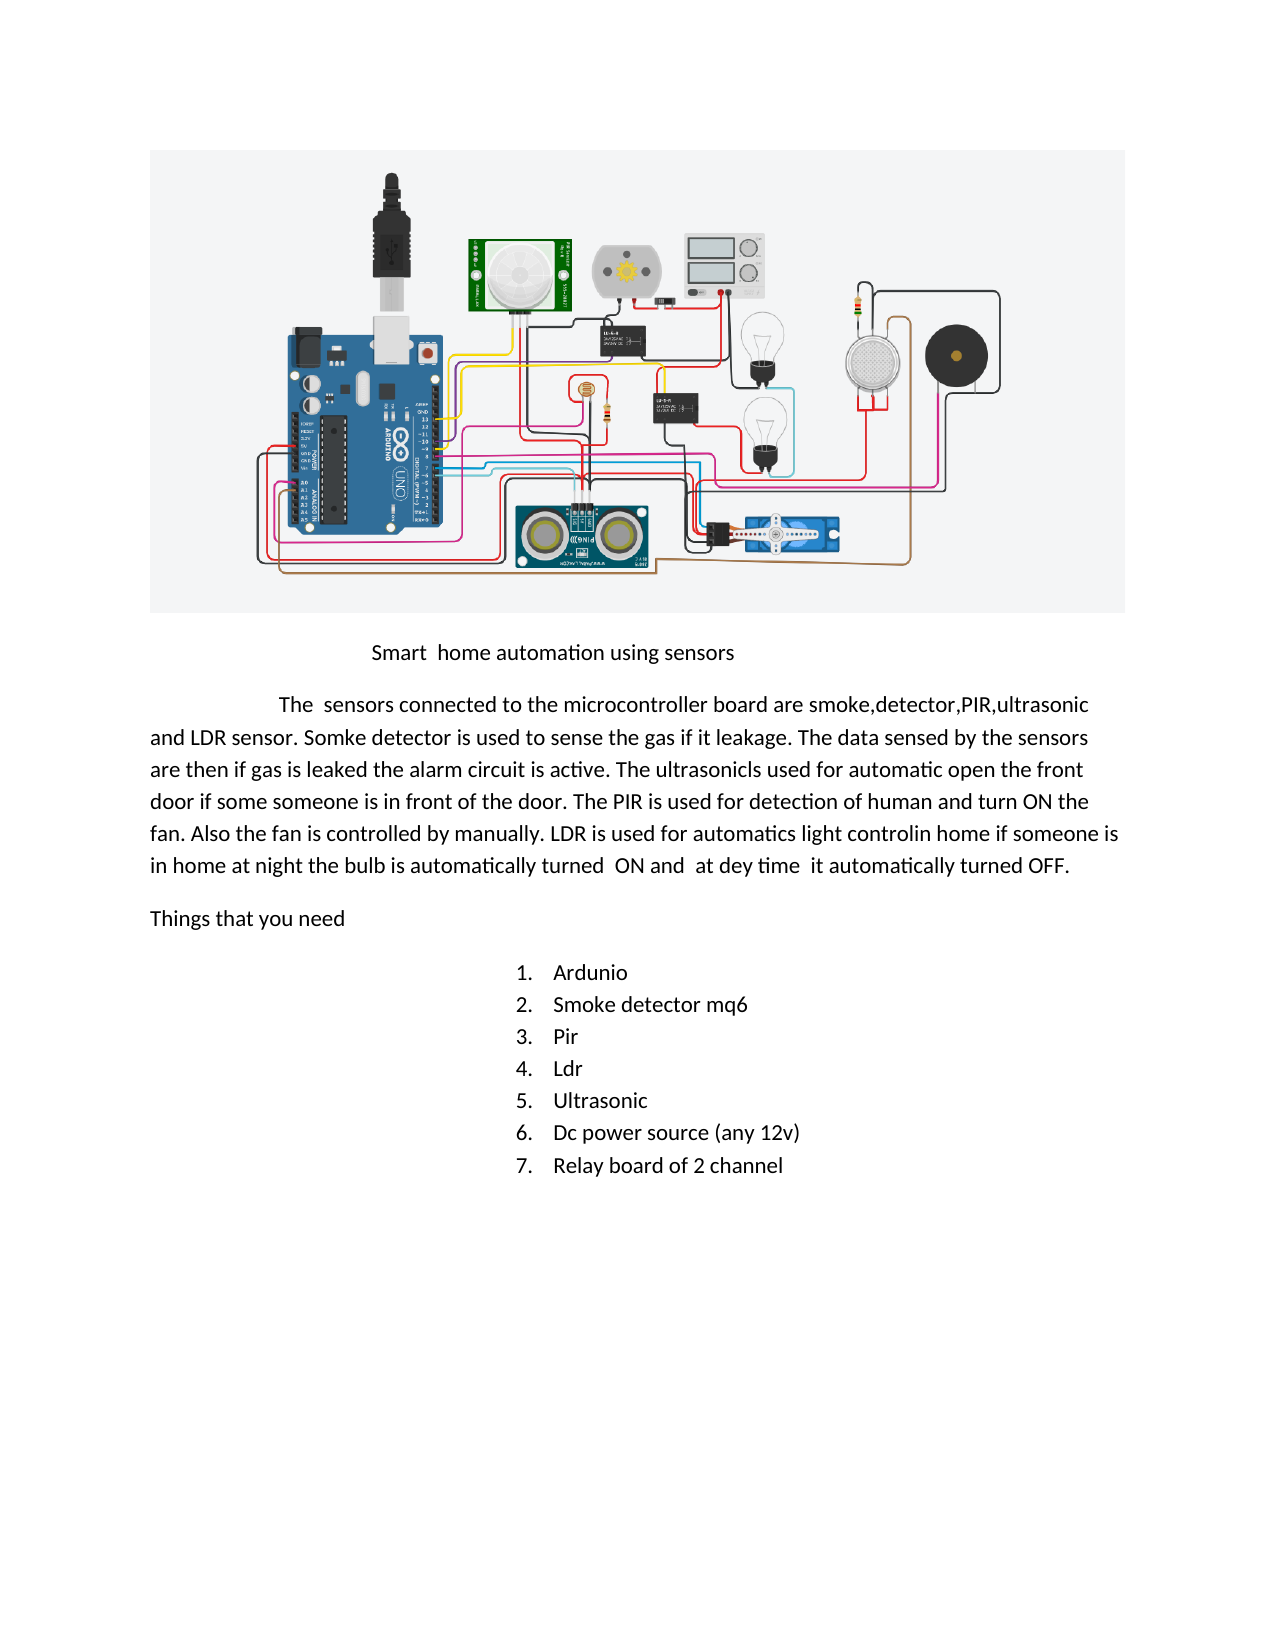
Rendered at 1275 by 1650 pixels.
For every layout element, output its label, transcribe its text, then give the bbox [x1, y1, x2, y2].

list Relay board of 2 channel [516, 1151, 1125, 1179]
list Ultrasonic [516, 1086, 1125, 1114]
list Pir [516, 1022, 1125, 1050]
list Ldr [516, 1054, 1125, 1082]
text Smart home automation using sensors [150, 638, 1125, 666]
picture [150, 150, 1125, 613]
text The sensors connected to the microcontroller board are smoke,detector,PIR,ultrasonic and LDR sensor. Somke detector is used to sense the gas if it leakage. The data sensed by the sensors are then if gas is leaked the alarm circuit is active. The ultrasonicls used for automatic open the front door if some someone is in front of the door. The PIR is used for detection of human and turn ON the fan. Also the fan is controlled by manually. LDR is used for automatics light controlin home if someone is in home at night the bulb is automatically turned ON and at dey time it automatically turned OFF. [150, 691, 1125, 879]
list Dc power source (any 12v) [516, 1118, 1125, 1147]
list Ardunio [516, 958, 1125, 986]
text Things that you need [150, 904, 1125, 933]
list Smoke detector mq6 [516, 990, 1125, 1018]
